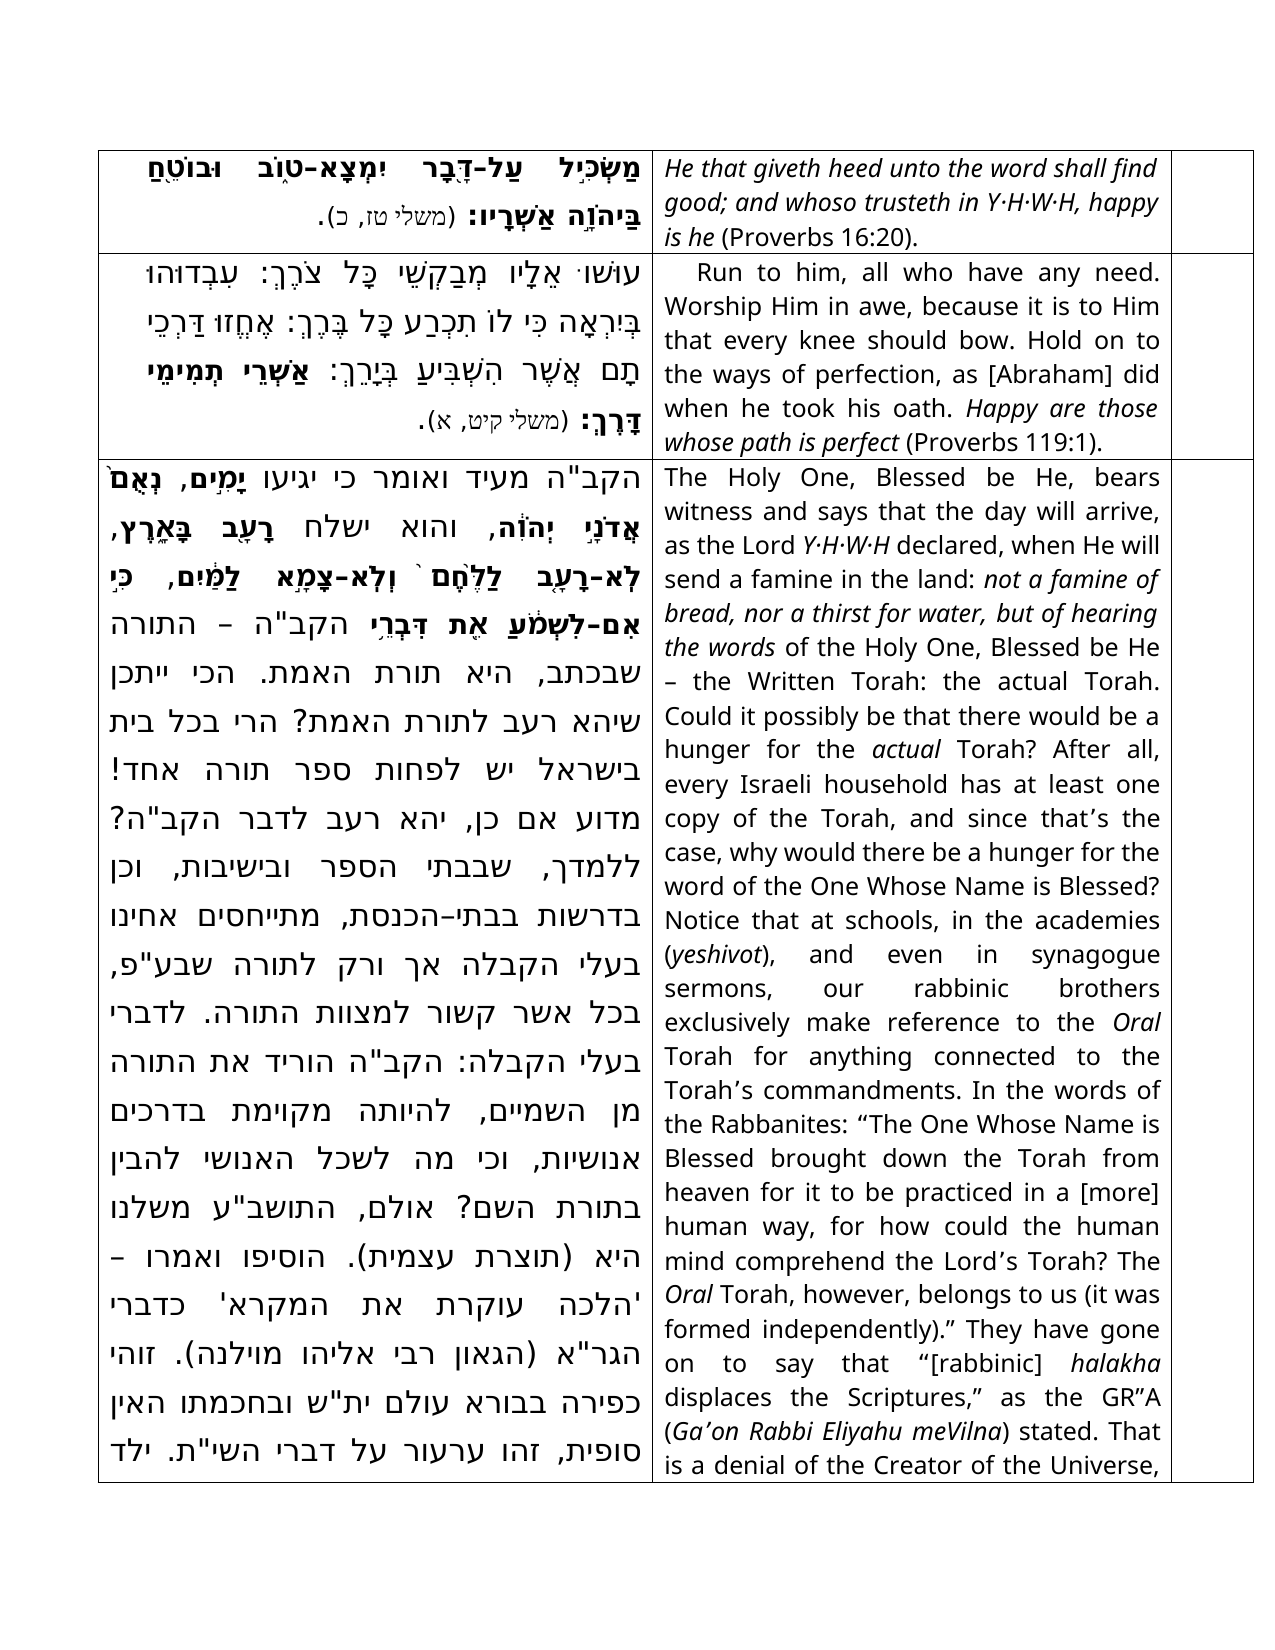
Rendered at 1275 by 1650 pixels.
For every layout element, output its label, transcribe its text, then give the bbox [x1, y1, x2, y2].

table_cell Run to him, all who have any need. Worship Him in awe, because it is to Him that every knee should bow. Hold on to the ways of perfection, as [Abraham] did when he took his oath. Happy are those whose path is perfect (Proverbs 119:1). [653, 254, 1171, 459]
table_cell [1172, 460, 1253, 1482]
table_cell [1172, 151, 1253, 253]
table_cell [1172, 254, 1253, 459]
table_cell מַשְׂכִּ֣יל עַל–דָּ֭בָר יִמְצָא–ט֑וֹב וּבוֹטֵ֖חַ בַּיהֹוָ֣ה אַשְׁרָֽיו: (משלי טז, כ). [99, 151, 652, 253]
table_cell עוּשׁוּ אֵלָיו מְבַקְשֵׁי כָּל צֹרֶךְ: עִבְדוּהוּ בְּיִרְאָה כִּי לוֹ תִכְרַע כָּל בֶּרֶךְ: אֶחֱזוּ דַּרְכֵי תָם אֲשֶׁר הִשְׁבִּיעַ בְּיָרֵךְ: אַשְׁרֵי תְמִימֵי דָּרֶךְ: (משלי קיט, א). [99, 254, 652, 459]
table_cell He that giveth heed unto the word shall find good; and whoso trusteth in Y·H·W·H, happy is he (Proverbs 16:20). [653, 151, 1171, 253]
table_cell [99, 460, 652, 1482]
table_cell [653, 460, 1171, 1482]
